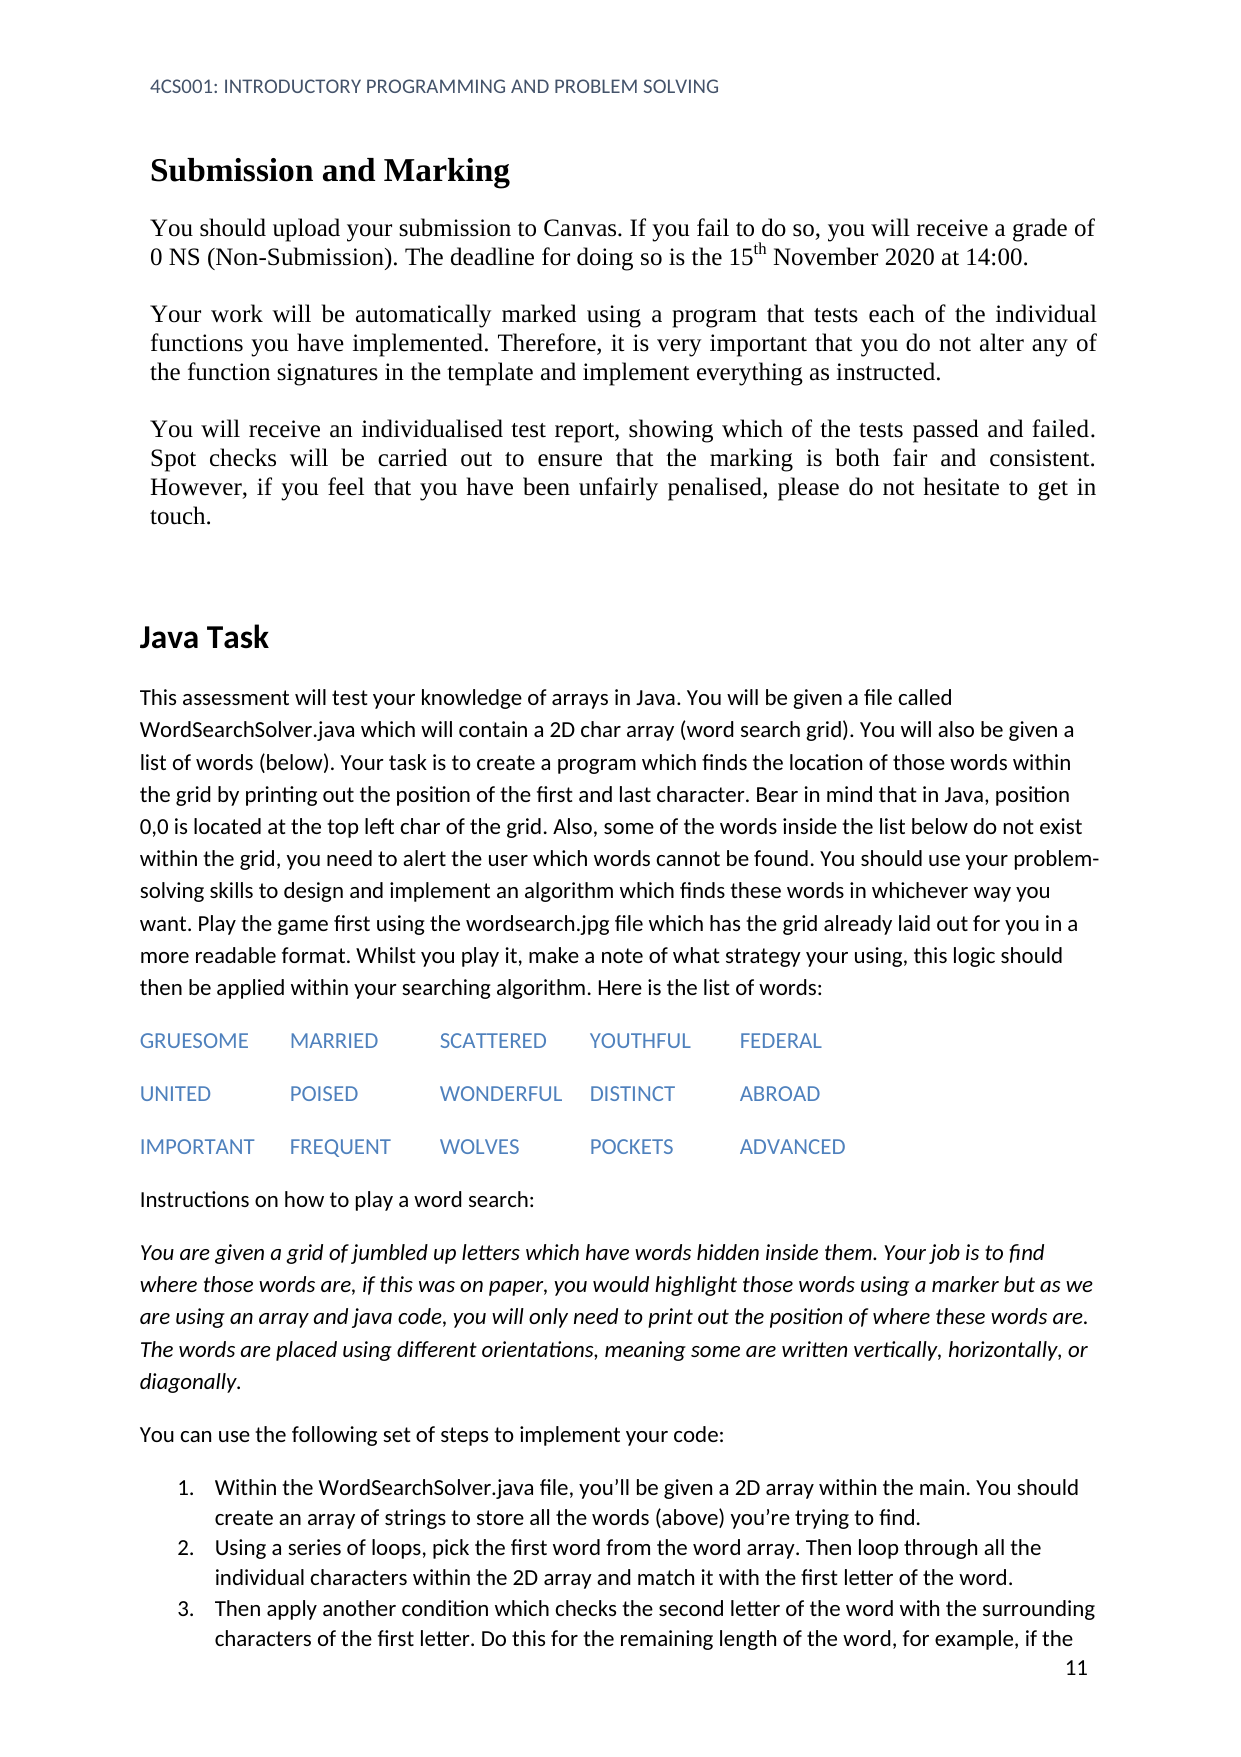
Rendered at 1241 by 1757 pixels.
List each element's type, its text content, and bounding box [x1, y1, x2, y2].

text IMPORTANT FREQUENT WOLVES POCKETS ADVANCED [139, 1132, 1103, 1160]
text Your work will be automatically marked using a program that tests each of the individual functions you have implemented. Therefore, it is very important that you do not alter any of the function signatures in the template and implement everything as instructed. [150, 299, 1097, 386]
text This assessment will test your knowledge of arrays in Java. You will be given a file called WordSearchSolver.java which will contain a 2D char array (word search grid). You will also be given a list of words (below). Your task is to create a program which finds the location of those words within the grid by printing out the position of the first and last character. Bear in mind that in Java, position 0,0 is located at the top left char of the grid. Also, some of the words inside the list below do not exist within the grid, you need to alert the user which words cannot be found. You should use your problem-solving skills to design and implement an algorithm which finds these words in whichever way you want. Play the game first using the wordsearch.jpg file which has the grid already laid out for you in a more readable format. Whilst you play it, make a note of what strategy your using, this logic should then be applied within your searching algorithm. Here is the list of words: [139, 683, 1103, 1001]
text Java Task [139, 616, 1103, 656]
text You should upload your submission to Canvas. If you fail to do so, you will receive a grade of [150, 213, 1096, 242]
text You can use the following set of steps to implement your code: [139, 1420, 1103, 1448]
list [177, 1594, 1103, 1652]
text 0 NS (Non-Submission). The deadline for doing so is the 15th November 2020 at 14:00. [150, 242, 1034, 271]
list Within the WordSearchSolver.java file, you’ll be given a 2D array within the main. You should create an array of strings to store all the words (above) you’re trying to find. [177, 1473, 1103, 1531]
text You are given a grid of jumbled up letters which have words hidden inside them. Your job is to find where those words are, if this was on paper, you would highlight those words using a marker but as we are using an array and java code, you will only need to print out the position of where these words are. The words are placed using different orientations, meaning some are written vertically, horizontally, or diagonally. [139, 1238, 1103, 1395]
text UNITED POISED WONDERFUL DISTINCT ABROAD [139, 1079, 1103, 1107]
list Using a series of loops, pick the first word from the word array. Then loop through all the individual characters within the 2D array and match it with the first letter of the word. [177, 1533, 1103, 1592]
text Instructions on how to play a word search: [139, 1185, 1103, 1213]
text Submission and Marking [150, 150, 517, 188]
text GRUESOME MARRIED SCATTERED YOUTHFUL FEDERAL [139, 1026, 1103, 1054]
text You will receive an individualised test report, showing which of the tests passed and failed. Spot checks will be carried out to ensure that the marking is both fair and consistent. However, if you feel that you have been unfairly penalised, please do not hesitate to get in touch. [150, 414, 1097, 529]
